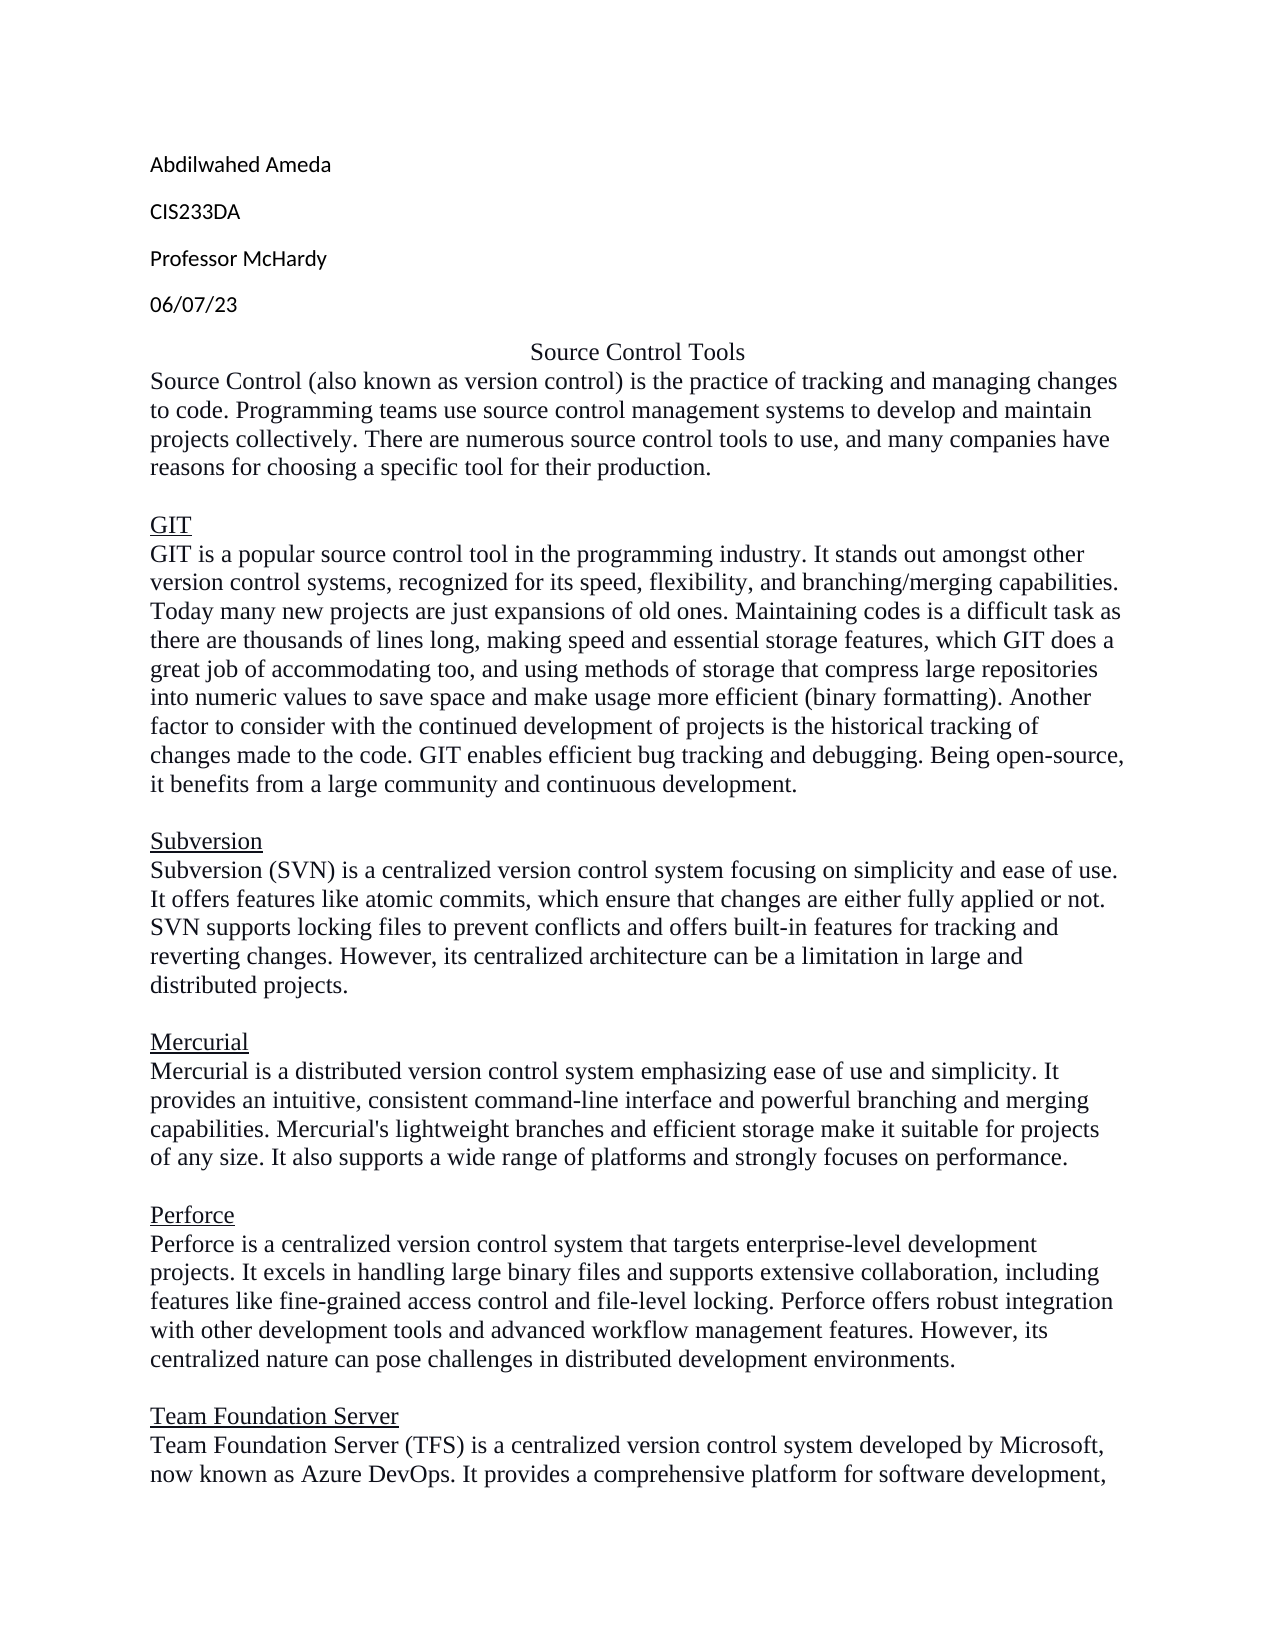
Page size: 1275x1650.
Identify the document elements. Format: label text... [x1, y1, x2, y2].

text Perforce [150, 1200, 1125, 1229]
text Source Control (also known as version control) is the practice of tracking and managing changes to code. Programming teams use source control management systems to develop and maintain projects collectively. There are numerous source control tools to use, and many companies have reasons for choosing a specific tool for their production. [150, 366, 1125, 481]
text 06/07/23 [150, 291, 1125, 319]
text Professor McHardy [150, 244, 1125, 272]
text Perforce is a centralized version control system that targets enterprise-level development projects. It excels in handling large binary files and supports extensive collaboration, including features like fine-grained access control and file-level locking. Perforce offers robust integration with other development tools and advanced workflow management features. However, its centralized nature can pose challenges in distributed development environments. [150, 1229, 1125, 1372]
text Subversion (SVN) is a centralized version control system focusing on simplicity and ease of use. It offers features like atomic commits, which ensure that changes are either fully applied or not. SVN supports locking files to prevent conflicts and offers built-in features for tracking and reverting changes. However, its centralized architecture can be a limitation in large and distributed projects. [150, 855, 1125, 999]
text GIT [150, 510, 1125, 539]
text GIT is a popular source control tool in the programming industry. It stands out amongst other version control systems, recognized for its speed, flexibility, and branching/merging capabilities. Today many new projects are just expansions of old ones. Maintaining codes is a difficult task as there are thousands of lines long, making speed and essential storage features, which GIT does a great job of accommodating too, and using methods of storage that compress large repositories into numeric values to save space and make usage more efficient (binary formatting). Another factor to consider with the continued development of projects is the historical tracking of changes made to the code. GIT enables efficient bug tracking and debugging. Being open-source, it benefits from a large community and continuous development. [150, 539, 1125, 797]
text Team Foundation Server [150, 1401, 1125, 1430]
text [150, 1430, 1125, 1487]
text Abdilwahed Ameda [150, 150, 1125, 178]
text Subversion [150, 826, 1125, 855]
text Mercurial [150, 1027, 1125, 1056]
text CIS233DA [150, 197, 1125, 225]
text Source Control Tools [150, 337, 1125, 366]
text Mercurial is a distributed version control system emphasizing ease of use and simplicity. It provides an intuitive, consistent command-line interface and powerful branching and merging capabilities. Mercurial's lightweight branches and efficient storage make it suitable for projects of any size. It also supports a wide range of platforms and strongly focuses on performance. [150, 1056, 1125, 1171]
